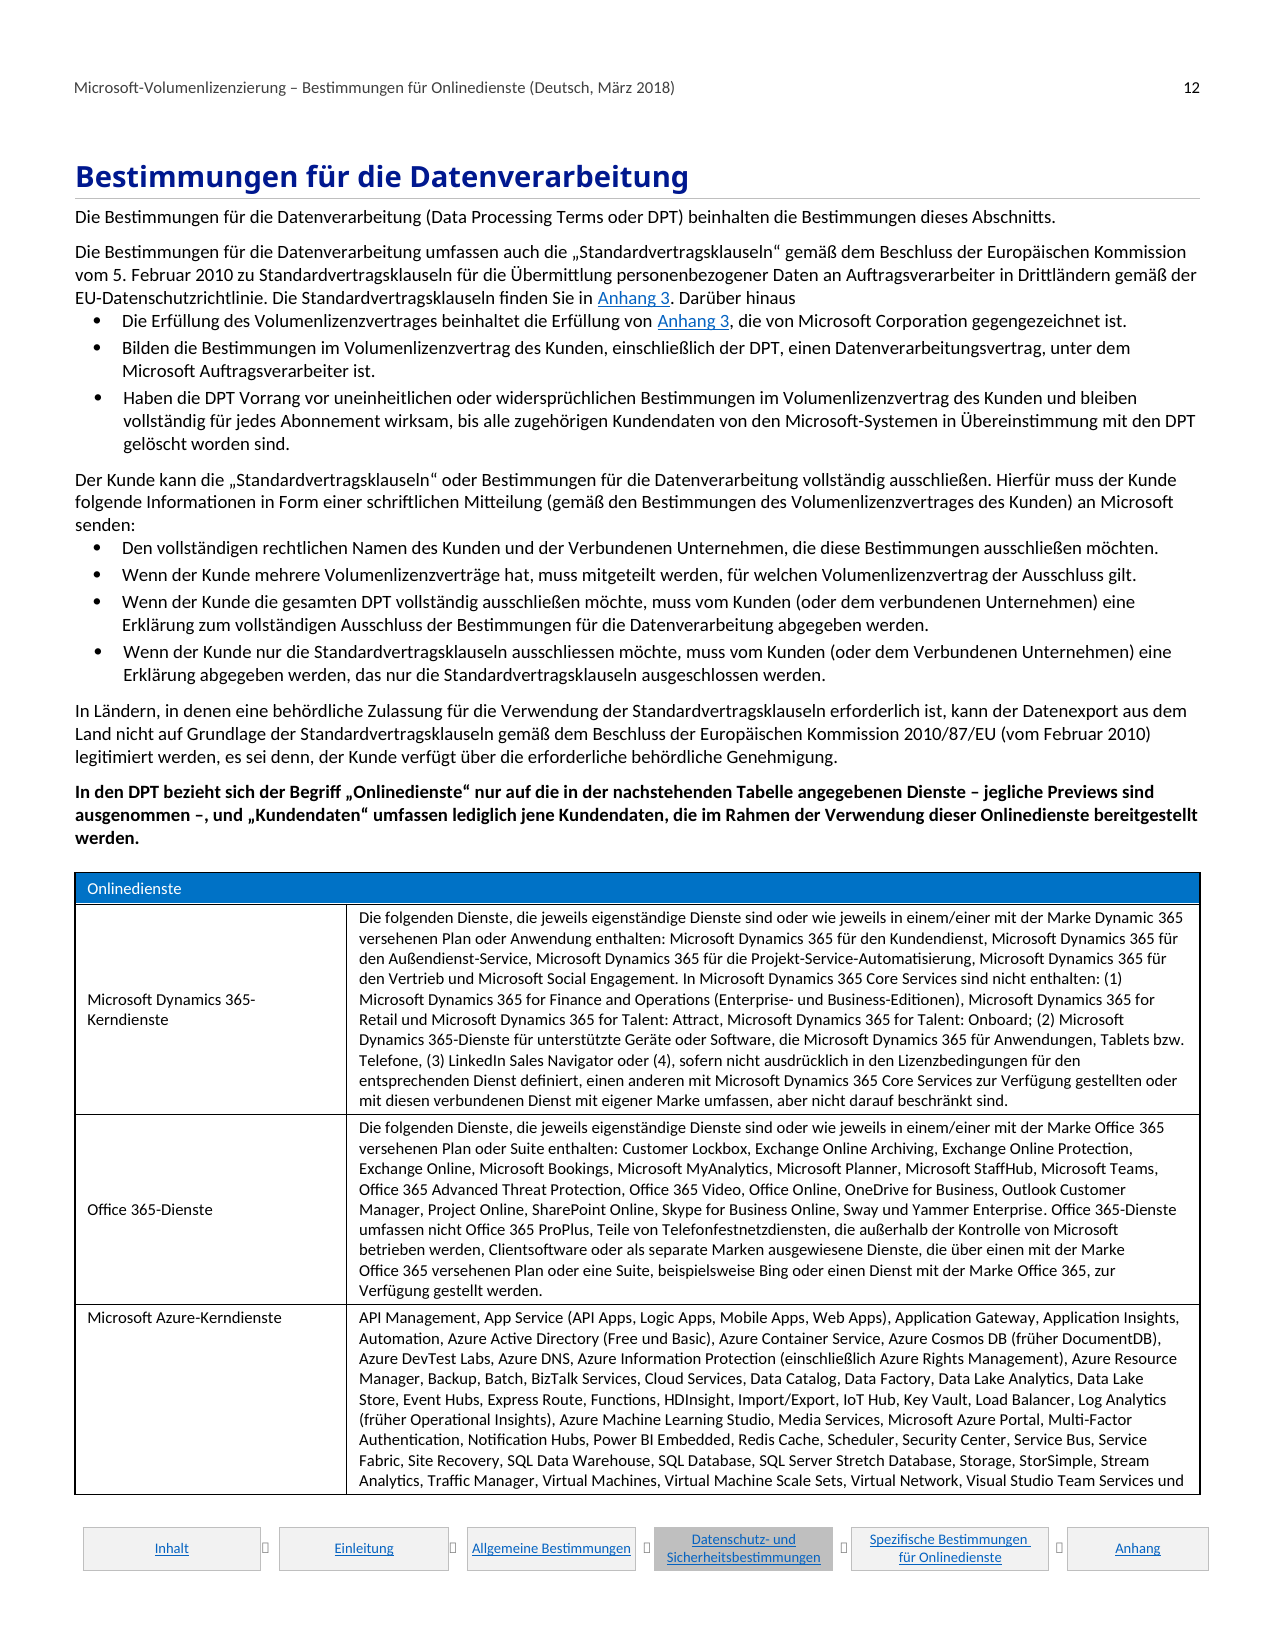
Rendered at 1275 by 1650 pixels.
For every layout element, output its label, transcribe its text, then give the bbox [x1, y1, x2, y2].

table_cell Die folgenden Dienste, die jeweils eigenständige Dienste sind oder wie jeweils in einem/einer mit der Marke Office 365 versehenen Plan oder Suite enthalten: Customer Lockbox, Exchange Online Archiving, Exchange Online Protection, Exchange Online, Microsoft Bookings, Microsoft MyAnalytics, Microsoft Planner, Microsoft StaffHub, Microsoft Teams, Office 365 Advanced Threat Protection, Office 365 Video, Office Online, OneDrive for Business, Outlook Customer Manager, Project Online, SharePoint Online, Skype for Business Online, Sway und Yammer Enterprise. Office 365-Dienste umfassen nicht Office 365 ProPlus, Teile von Telefonfestnetzdiensten, die außerhalb der Kontrolle von Microsoft betrieben werden, Clientsoftware oder als separate Marken ausgewiesene Dienste, die über einen mit der Marke Office 365 versehenen Plan oder eine Suite, beispielsweise Bing oder einen Dienst mit der Marke Office 365, zur Verfügung gestellt werden. [347, 1115, 1199, 1304]
table_cell Die folgenden Dienste, die jeweils eigenständige Dienste sind oder wie jeweils in einem/einer mit der Marke Dynamic 365 versehenen Plan oder Anwendung enthalten: Microsoft Dynamics 365 für den Kundendienst, Microsoft Dynamics 365 für den Außendienst-Service, Microsoft Dynamics 365 für die Projekt-Service-Automatisierung, Microsoft Dynamics 365 für den Vertrieb und Microsoft Social Engagement. In Microsoft Dynamics 365 Core Services sind nicht enthalten: (1) Microsoft Dynamics 365 for Finance and Operations (Enterprise- und Business-Editionen), Microsoft Dynamics 365 for Retail und Microsoft Dynamics 365 for Talent: Attract, Microsoft Dynamics 365 for Talent: Onboard; (2) Microsoft Dynamics 365-Dienste für unterstützte Geräte oder Software, die Microsoft Dynamics 365 für Anwendungen, Tablets bzw. Telefone, (3) LinkedIn Sales Navigator oder (4), sofern nicht ausdrücklich in den Lizenzbedingungen für den entsprechenden Dienst definiert, einen anderen mit Microsoft Dynamics 365 Core Services zur Verfügung gestellten oder mit diesen verbundenen Dienst mit eigener Marke umfassen, aber nicht darauf beschränkt sind. [347, 905, 1199, 1114]
list Die Bestimmungen für die Datenverarbeitung umfassen auch die „Standardvertragsklauseln“ gemäß dem Beschluss der Europäischen Kommission vom 5. Februar 2010 zu Standardvertragsklauseln für die Übermittlung personenbezogener Daten an Auftragsverarbeiter in Drittländern gemäß der EU-Datenschutzrichtlinie. Die Standardvertragsklauseln finden Sie in Anhang 3. Darüber hinaus [75, 241, 1200, 309]
table_header Onlinedienste [76, 873, 1199, 903]
list Wenn der Kunde mehrere Volumenlizenzverträge hat, muss mitgeteilt werden, für welchen Volumenlizenzvertrag der Ausschluss gilt. [94, 564, 1200, 587]
table_cell Microsoft Dynamics 365-Kerndienste [76, 905, 346, 1114]
list Haben die DPT Vorrang vor uneinheitlichen oder widersprüchlichen Bestimmungen im Volumenlizenzvertrag des Kunden und bleiben vollständig für jedes Abonnement wirksam, bis alle zugehörigen Kundendaten von den Microsoft-Systemen in Übereinstimmung mit den DPT gelöscht worden sind. [94, 387, 1200, 455]
list In Ländern, in denen eine behördliche Zulassung für die Verwendung der Standardvertragsklauseln erforderlich ist, kann der Datenexport aus dem Land nicht auf Grundlage der Standardvertragsklauseln gemäß dem Beschluss der Europäischen Kommission 2010/87/EU (vom Februar 2010) legitimiert werden, es sei denn, der Kunde verfügt über die erforderliche behördliche Genehmigung. [75, 699, 1200, 768]
list Die Erfüllung des Volumenlizenzvertrages beinhaltet die Erfüllung von Anhang 3, die von Microsoft Corporation gegengezeichnet ist. [94, 309, 1200, 332]
table_cell Office 365-Dienste [76, 1115, 346, 1304]
list Bilden die Bestimmungen im Volumenlizenzvertrag des Kunden, einschließlich der DPT, einen Datenverarbeitungsvertrag, unter dem Microsoft Auftragsverarbeiter ist. [94, 337, 1200, 382]
subtitle Bestimmungen für die Datenverarbeitung [75, 156, 1200, 198]
list Der Kunde kann die „Standardvertragsklauseln“ oder Bestimmungen für die Datenverarbeitung vollständig ausschließen. Hierfür muss der Kunde folgende Informationen in Form einer schriftlichen Mitteilung (gemäß den Bestimmungen des Volumenlizenzvertrages des Kunden) an Microsoft senden: [75, 468, 1200, 537]
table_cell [347, 1305, 1199, 1493]
list Die Bestimmungen für die Datenverarbeitung (Data Processing Terms oder DPT) beinhalten die Bestimmungen dieses Abschnitts. [75, 205, 1200, 228]
list Wenn der Kunde nur die Standardvertragsklauseln ausschliessen möchte, muss vom Kunden (oder dem Verbundenen Unternehmen) eine Erklärung abgegeben werden, das nur die Standardvertragsklauseln ausgeschlossen werden. [94, 641, 1200, 687]
list Wenn der Kunde die gesamten DPT vollständig ausschließen möchte, muss vom Kunden (oder dem verbundenen Unternehmen) eine Erklärung zum vollständigen Ausschluss der Bestimmungen für die Datenverarbeitung abgegeben werden. [94, 591, 1200, 637]
table_cell Microsoft Azure-Kerndienste [76, 1305, 346, 1493]
list In den DPT bezieht sich der Begriff „Onlinedienste“ nur auf die in der nachstehenden Tabelle angegebenen Dienste – jegliche Previews sind ausgenommen –, und „Kundendaten“ umfassen lediglich jene Kundendaten, die im Rahmen der Verwendung dieser Onlinedienste bereitgestellt werden. [75, 780, 1200, 849]
list Den vollständigen rechtlichen Namen des Kunden und der Verbundenen Unternehmen, die diese Bestimmungen ausschließen möchten. [94, 537, 1200, 559]
